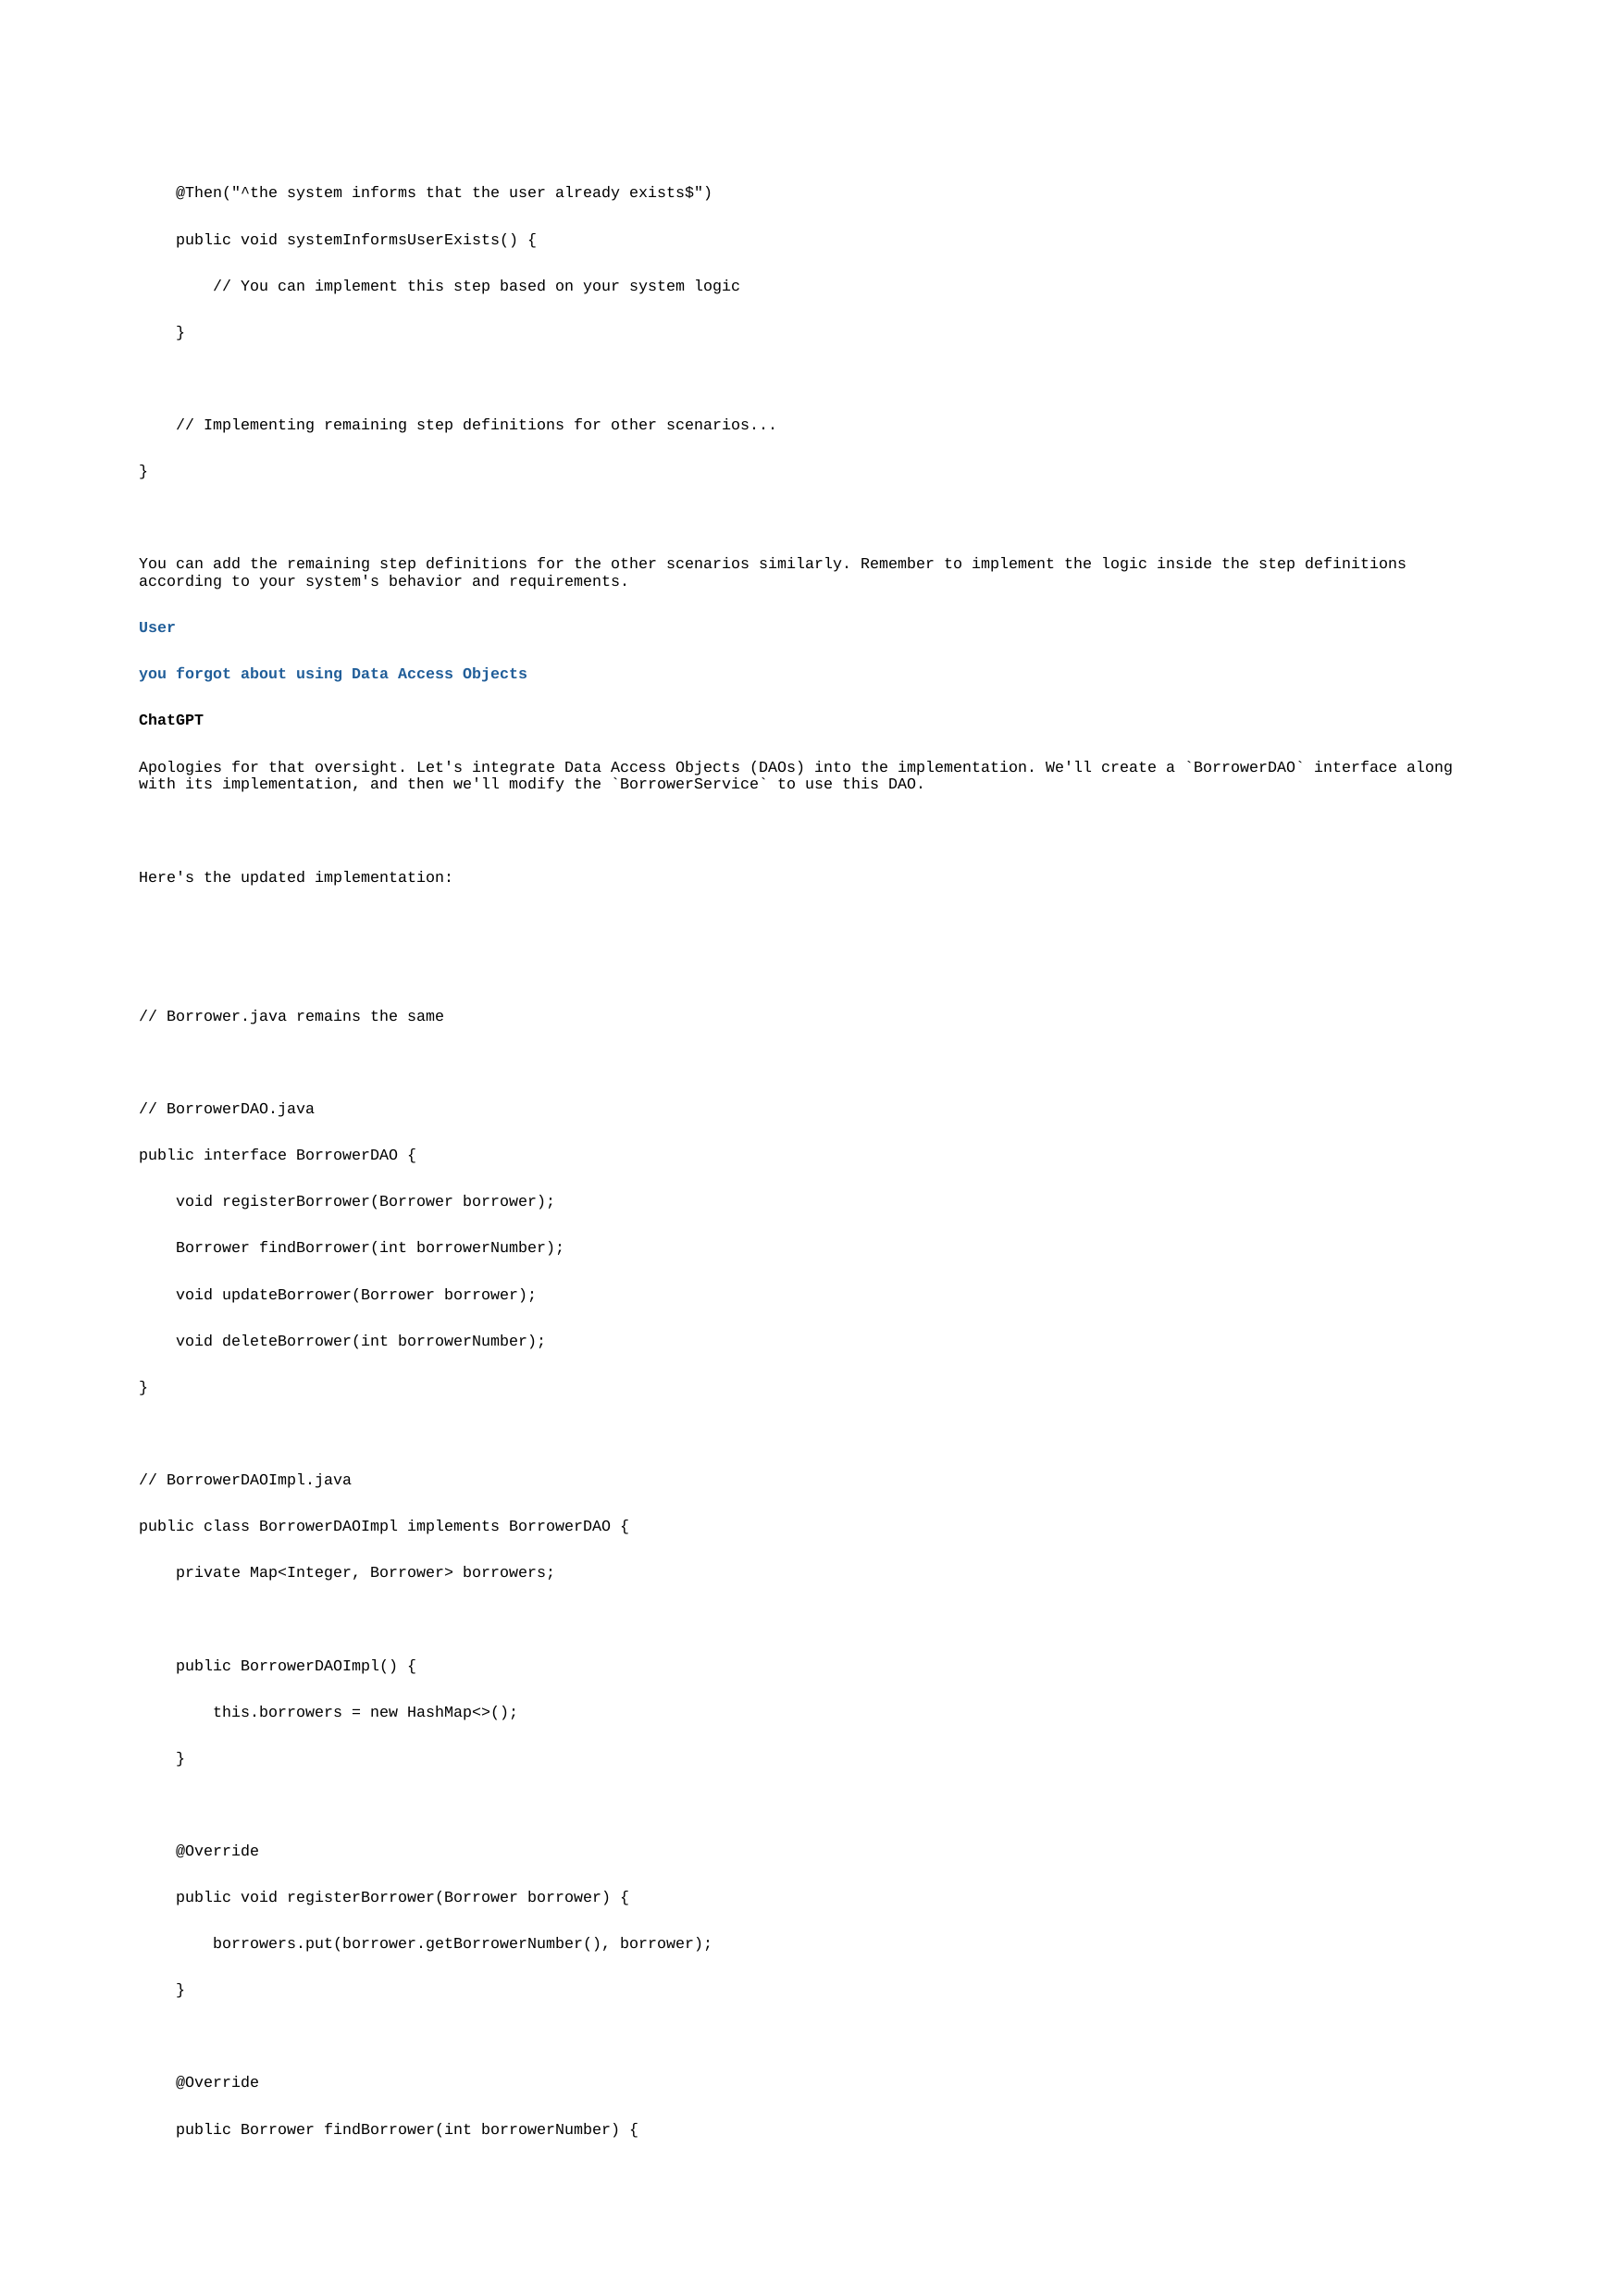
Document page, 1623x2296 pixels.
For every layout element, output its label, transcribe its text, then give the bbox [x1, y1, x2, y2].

text // BorrowerDAOImpl.java [139, 1472, 1484, 1489]
text this.borrowers = new HashMap<>(); [139, 1704, 1484, 1721]
text void updateBorrower(Borrower borrower); [139, 1286, 1484, 1304]
text } [139, 324, 1484, 341]
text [139, 1936, 1484, 1954]
text public void registerBorrower(Borrower borrower) { [139, 1890, 1484, 1906]
text } [139, 1750, 1484, 1768]
text User [139, 620, 1484, 638]
text public class BorrowerDAOImpl implements BorrowerDAO { [139, 1519, 1484, 1535]
text public Borrower findBorrower(int borrowerNumber) { [139, 2121, 1484, 2139]
text Here's the updated implementation: [139, 869, 1484, 887]
text public void systemInformsUserExists() { [139, 231, 1484, 249]
text @Override [139, 1843, 1484, 1860]
text public BorrowerDAOImpl() { [139, 1657, 1484, 1675]
text You can add the remaining step definitions for the other scenarios similarly. Remember to implement the logic inside the step definitions according to your system's behavior and requirements. [139, 556, 1484, 591]
text Borrower findBorrower(int borrowerNumber); [139, 1240, 1484, 1258]
text @Then("^the system informs that the user already exists$") [139, 185, 1484, 203]
text you forgot about using Data Access Objects [139, 666, 1484, 684]
text void registerBorrower(Borrower borrower); [139, 1194, 1484, 1211]
text } [139, 464, 1484, 480]
text // BorrowerDAO.java [139, 1101, 1484, 1119]
text void deleteBorrower(int borrowerNumber); [139, 1333, 1484, 1350]
text } [139, 1982, 1484, 2000]
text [139, 278, 1484, 295]
text private Map<Integer, Borrower> borrowers; [139, 1565, 1484, 1582]
text public interface BorrowerDAO { [139, 1148, 1484, 1165]
text ChatGPT [139, 713, 1484, 730]
text Apologies for that oversight. Let's integrate Data Access Objects (DAOs) into the implementation. We'll create a `BorrowerDAO` interface along with its implementation, and then we'll modify the `BorrowerService` to use this DAO. [139, 759, 1484, 794]
text } [139, 1379, 1484, 1396]
text // Borrower.java remains the same [139, 1008, 1484, 1025]
text @Override [139, 2075, 1484, 2092]
text // Implementing remaining step definitions for other scenarios... [139, 417, 1484, 434]
